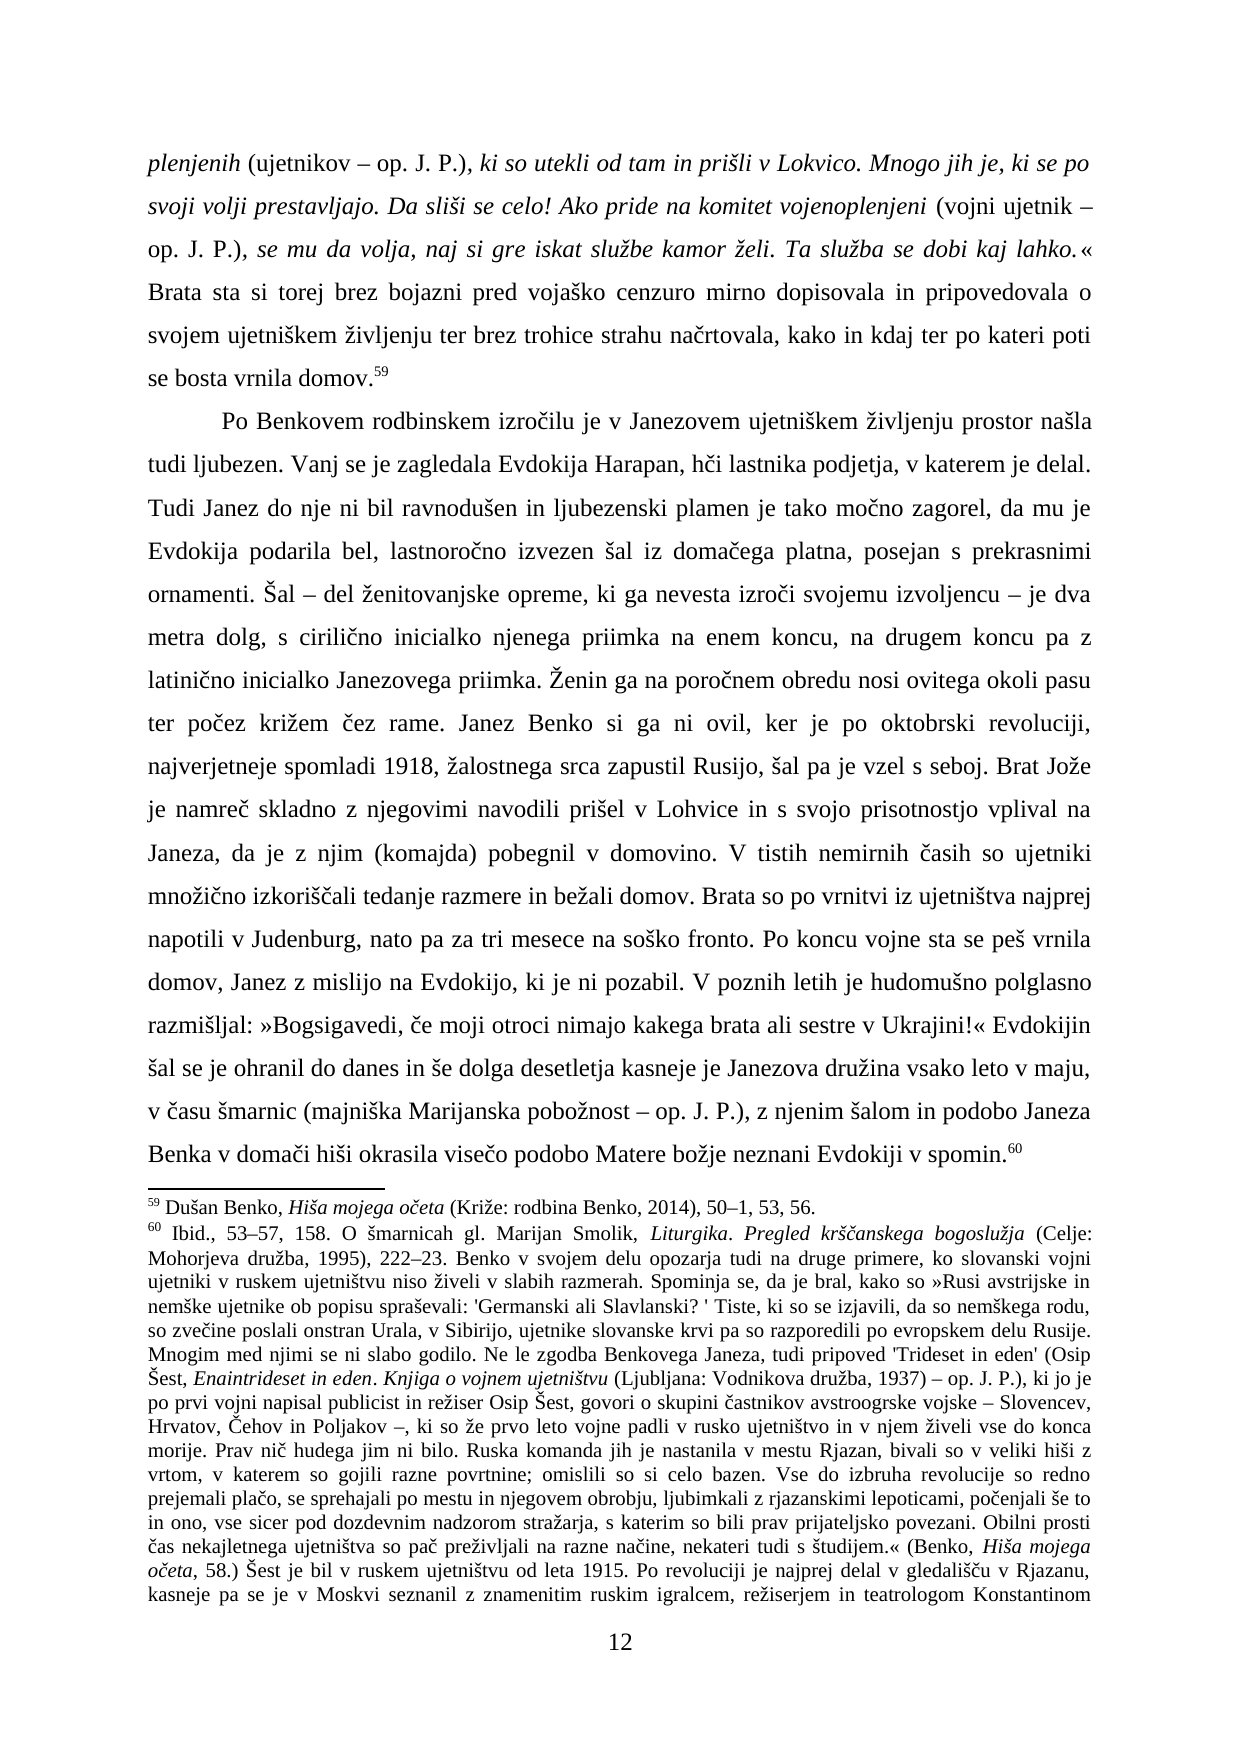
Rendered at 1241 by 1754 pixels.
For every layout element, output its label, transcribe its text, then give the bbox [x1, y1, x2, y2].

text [148, 148, 1093, 392]
text Po Benkovem rodbinskem izročilu je v Janezovem ujetniškem življenju prostor našla tudi ljubezen. Vanj se je zagledala Evdokija Harapan, hči lastnika podjetja, v katerem je delal. Tudi Janez do nje ni bil ravnodušen in ljubezenski plamen je tako močno zagorel, da mu je Evdokija podarila bel, lastnoročno izvezen šal iz domačega platna, posejan s prekrasnimi ornamenti. Šal – del ženitovanjske opreme, ki ga nevesta izroči svojemu izvoljencu – je dva metra dolg, s cirilično inicialko njenega priimka na enem koncu, na drugem koncu pa z latinično inicialko Janezovega priimka. Ženin ga na poročnem obredu nosi ovitega okoli pasu ter počez križem čez rame. Janez Benko si ga ni ovil, ker je po oktobrski revoluciji, najverjetneje spomladi 1918, žalostnega srca zapustil Rusijo, šal pa je vzel s seboj. Brat Jože je namreč skladno z njegovimi navodili prišel v Lohvice in s svojo prisotnostjo vplival na Janeza, da je z njim (komajda) pobegnil v domovino. V tistih nemirnih časih so ujetniki množično izkoriščali tedanje razmere in bežali domov. Brata so po vrnitvi iz ujetništva najprej napotili v Judenburg, nato pa za tri mesece na soško fronto. Po koncu vojne sta se peš vrnila domov, Janez z mislijo na Evdokijo, ki je ni pozabil. V poznih letih je hudomušno polglasno razmišljal: »Bogsigavedi, če moji otroci nimajo kakega brata ali sestre v Ukrajini!« Evdokijin šal se je ohranil do danes in še dolga desetletja kasneje je Janezova družina vsako leto v maju, v času šmarnic (majniška Marijanska pobožnost – op. J. P.), z njenim šalom in podobo Janeza Benka v domači hiši okrasila visečo podobo Matere božje neznani Evdokiji v spomin. [148, 406, 1093, 1168]
